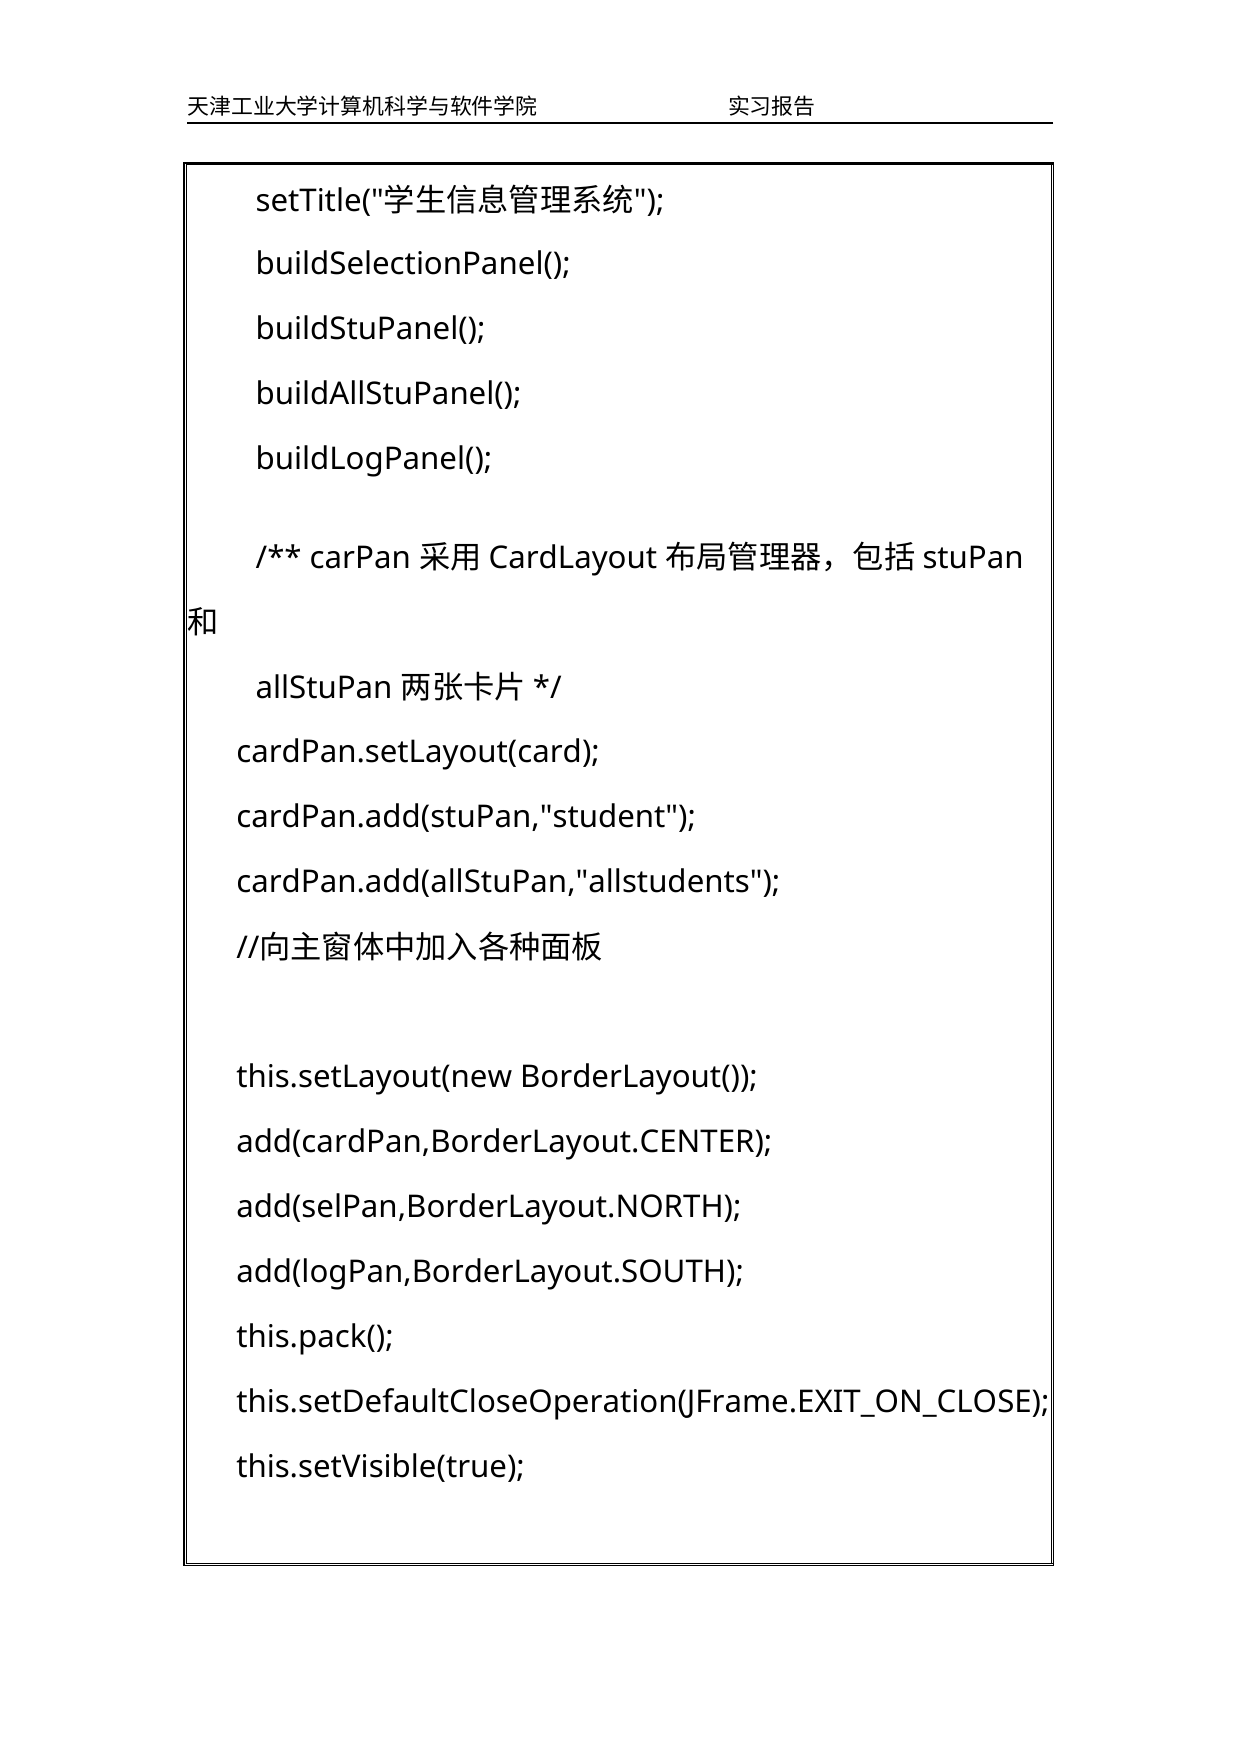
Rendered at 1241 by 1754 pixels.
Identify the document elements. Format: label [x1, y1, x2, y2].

table_cell [187, 165, 1051, 1563]
